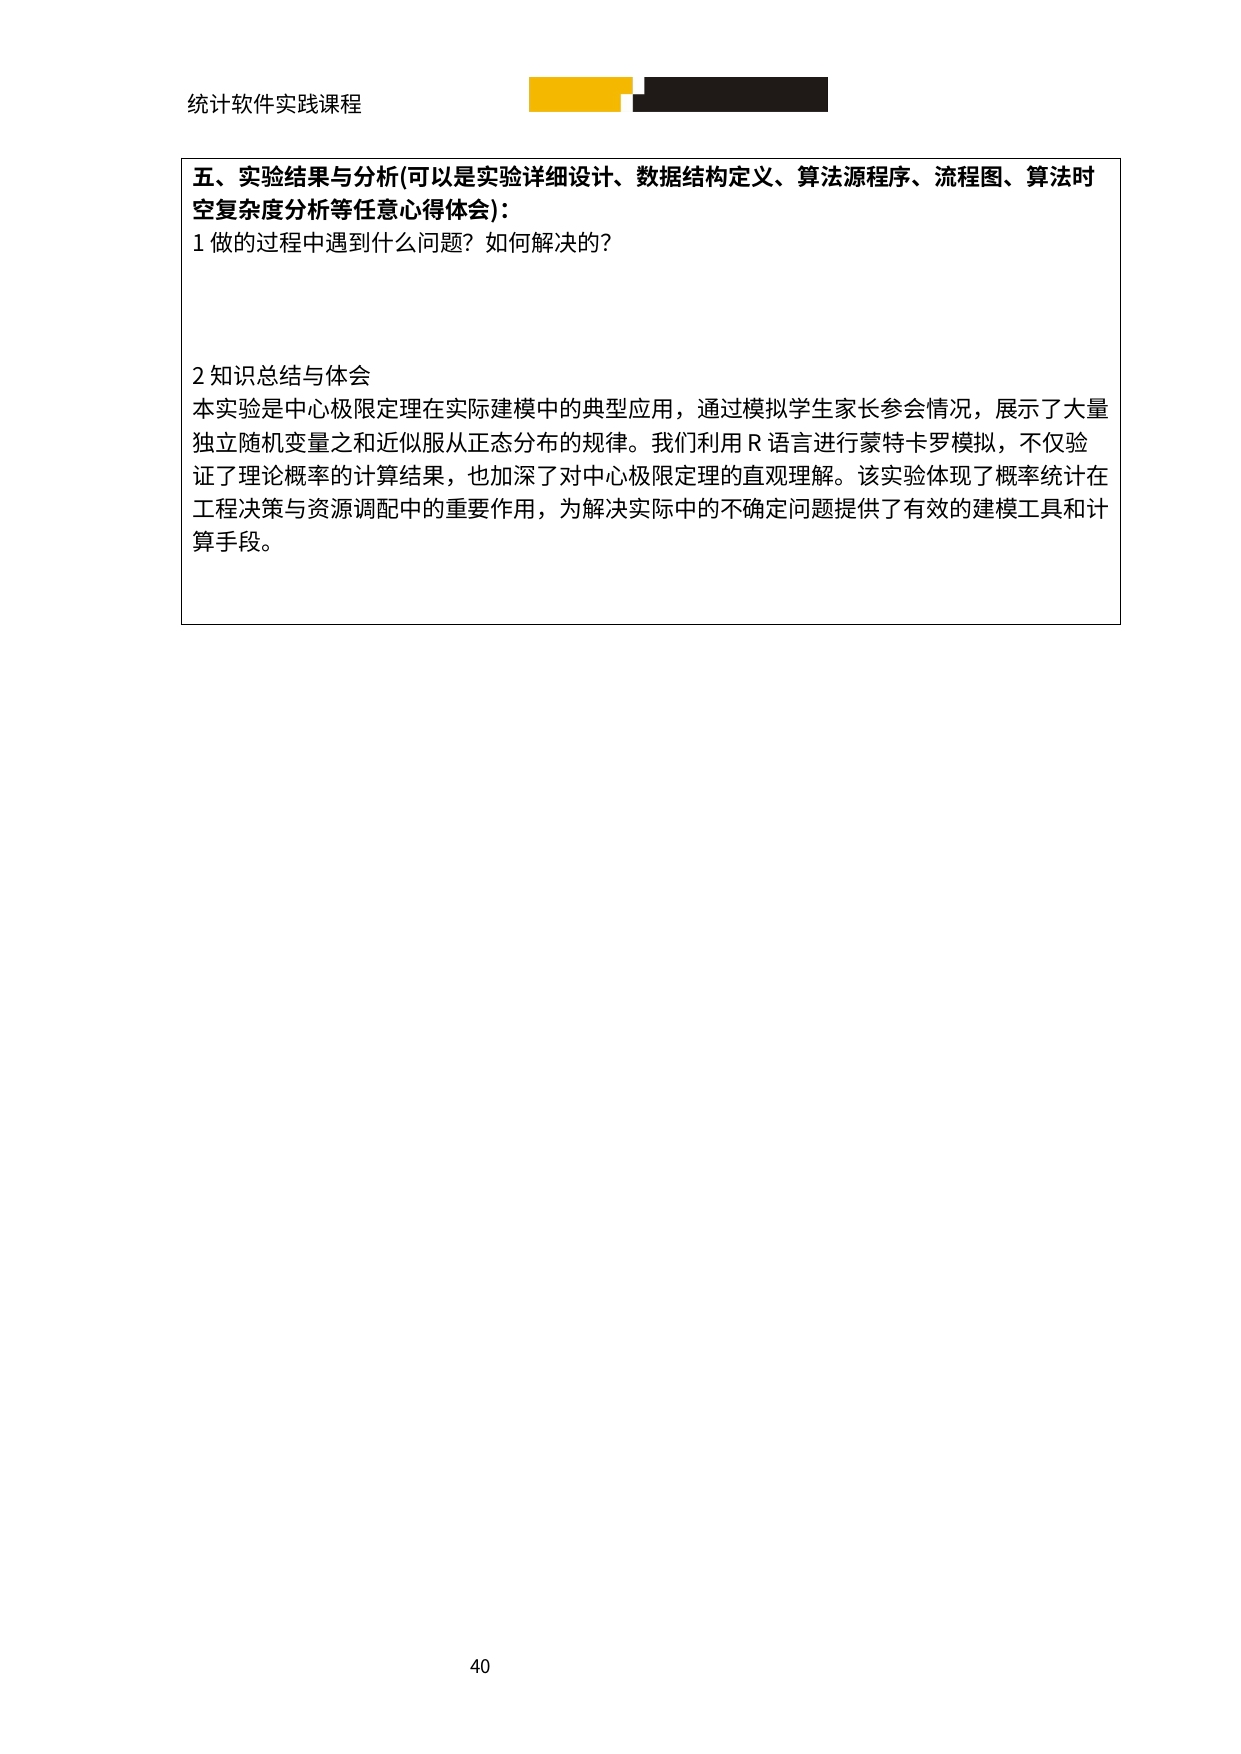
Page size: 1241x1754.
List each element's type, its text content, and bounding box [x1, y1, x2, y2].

picture [528, 77, 828, 112]
table_cell 五、实验结果与分析(可以是实验详细设计、数据结构定义、算法源程序、流程图、算法时空复杂度分析等任意心得体会)： 1 做的过程中遇到什么问题？如何解决的？ 2 知识总结与体会 本实验是中心极限定理在实际建模中的典型应用，通过模拟学生家长参会情况，展示了大量独立随机变量之和近似服从正态分布的规律。我们利用 R 语言进行蒙特卡罗模拟，不仅验证了理论概率的计算结果，也加深了对中心极限定理的直观理解。该实验体现了概率统计在工程决策与资源调配中的重要作用，为解决实际中的不确定问题提供了有效的建模工具和计算手段。 [182, 159, 1120, 624]
